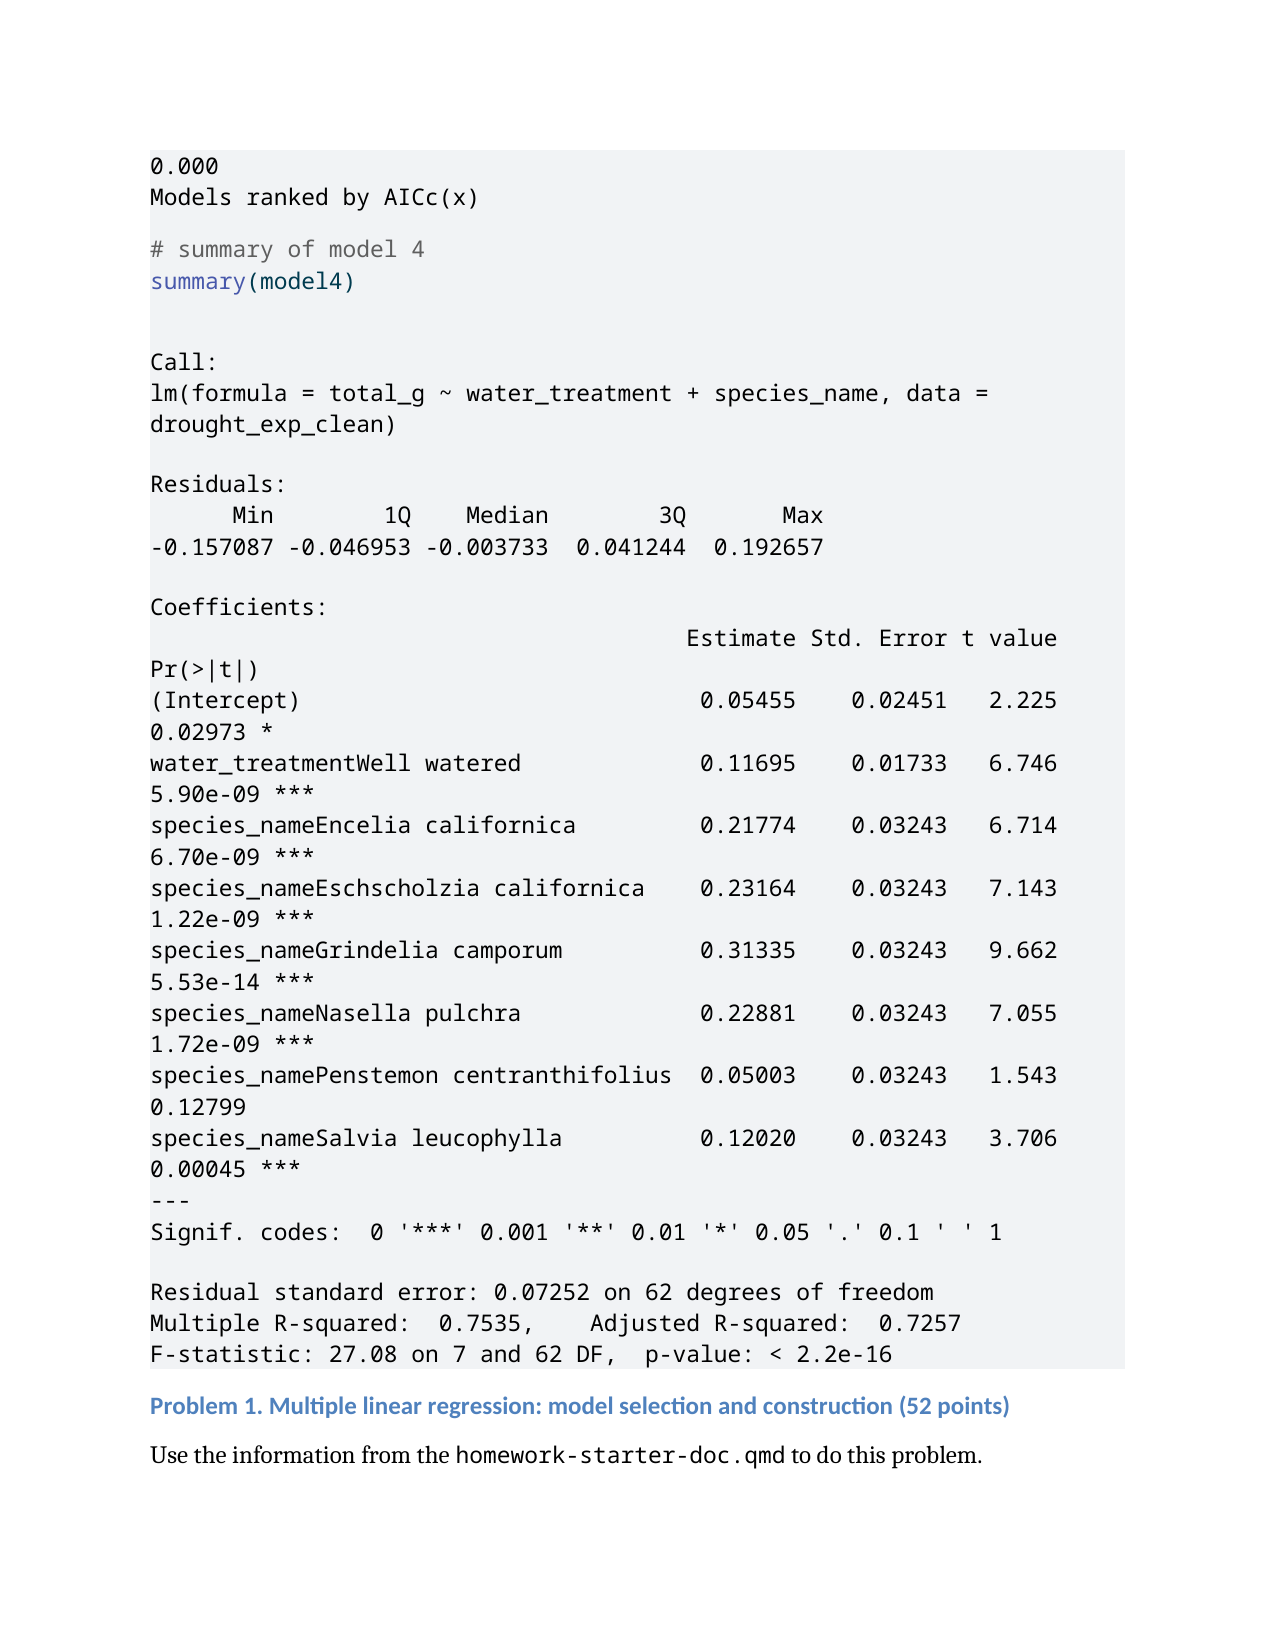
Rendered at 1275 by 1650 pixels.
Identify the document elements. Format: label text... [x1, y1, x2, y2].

text # summary of model 4 summary(model4) [150, 233, 1125, 296]
subtitle Problem 1. Multiple linear regression: model selection and construction (52 points) [150, 1390, 1125, 1421]
text Use the information from the homework-starter-doc.qmd to do this problem. [150, 1439, 1125, 1471]
